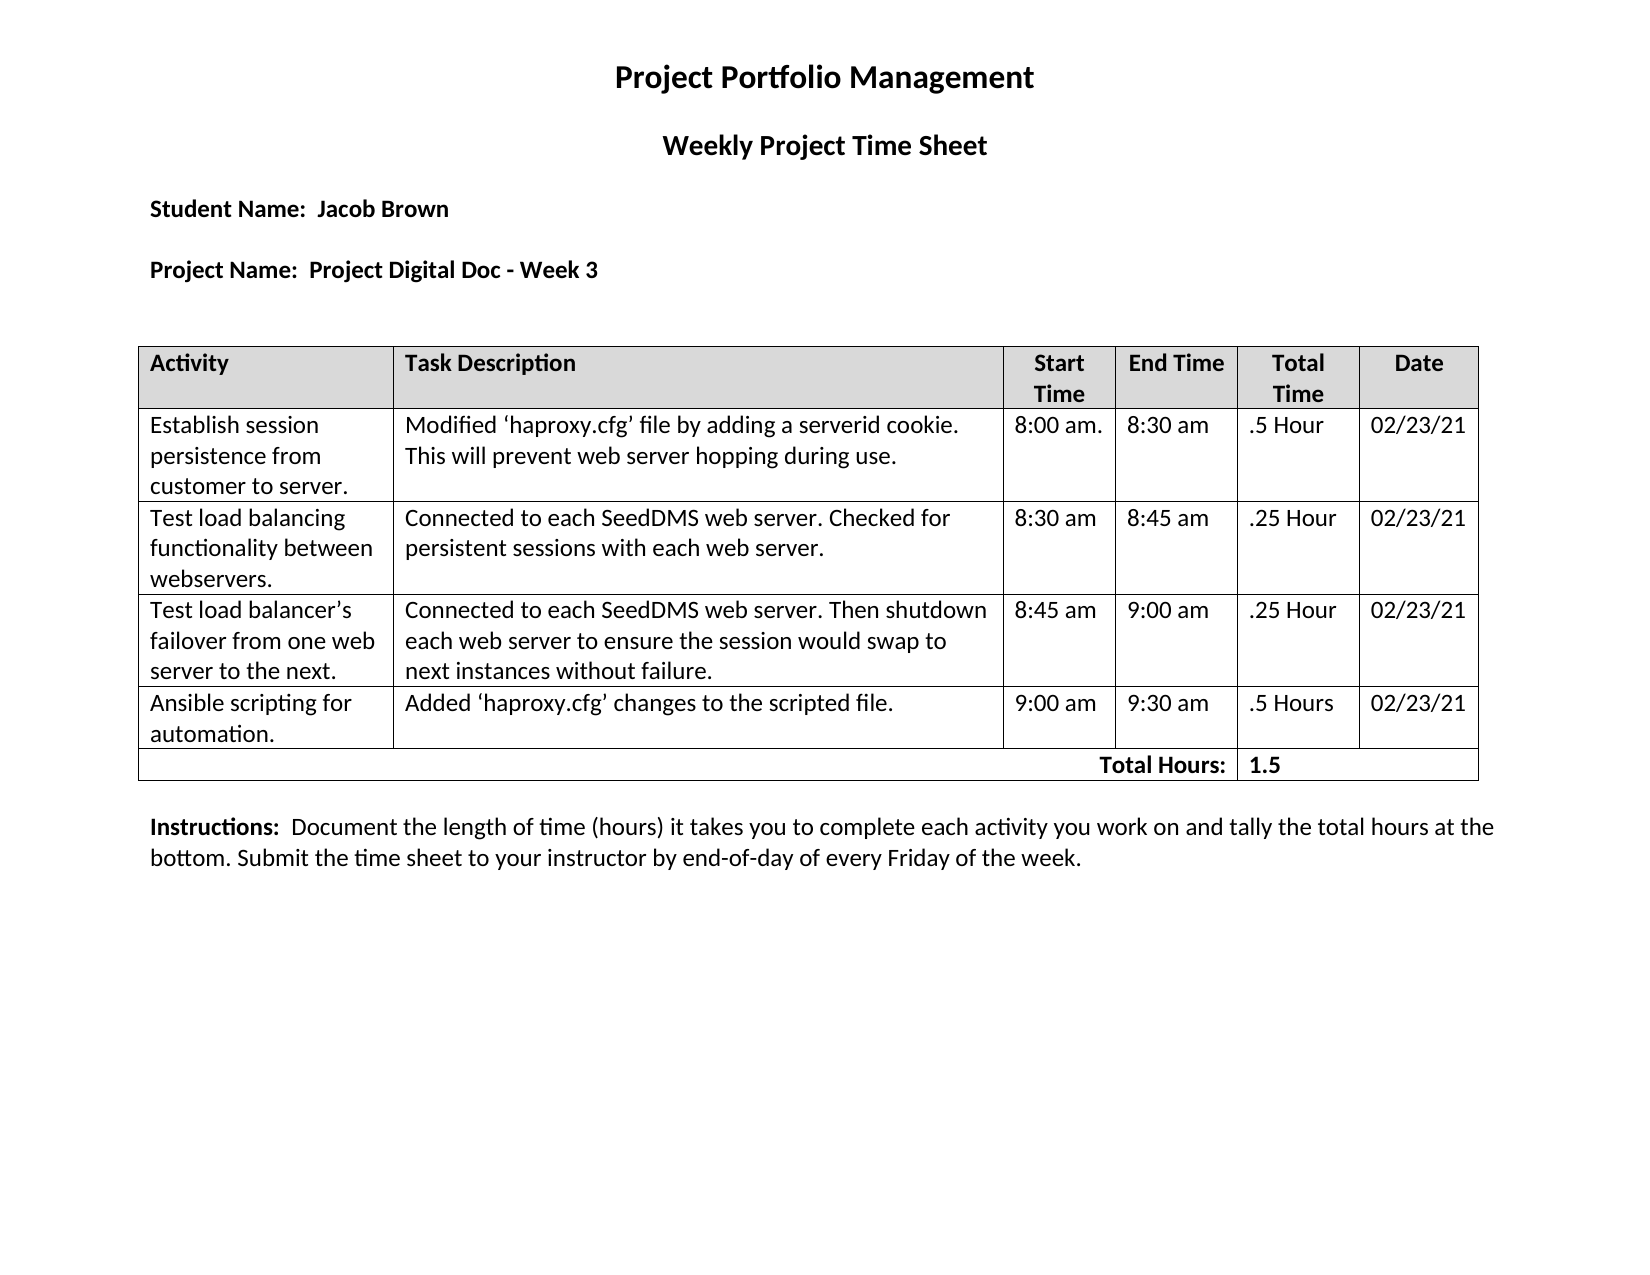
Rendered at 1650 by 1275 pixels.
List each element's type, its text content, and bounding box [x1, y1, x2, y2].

table_header Total Time [1238, 347, 1359, 408]
table_cell 8:30 am [1004, 502, 1115, 593]
table_cell 9:00 am [1116, 595, 1237, 686]
table_cell .5 Hour [1238, 409, 1359, 501]
table_cell .25 Hour [1238, 502, 1359, 593]
text Project Name: Project Digital Doc - Week 3 [150, 255, 1500, 285]
table_header End Time [1116, 347, 1237, 408]
table_cell 02/23/21 [1360, 502, 1478, 593]
text Instructions: Document the length of time (hours) it takes you to complete each activity you work on and tally the total hours at the bottom. Submit the time sheet to your instructor by end-of-day of every Friday of the week. [150, 811, 1500, 872]
table_header Date [1360, 347, 1478, 408]
table_cell Connected to each SeedDMS web server. Checked for persistent sessions with each web server. [394, 502, 1003, 593]
table_cell Connected to each SeedDMS web server. Then shutdown each web server to ensure the session would swap to next instances without failure. [394, 595, 1003, 686]
table_cell Test load balancer’s failover from one web server to the next. [139, 595, 393, 686]
table_cell Test load balancing functionality between webservers. [139, 502, 393, 593]
table_cell 02/23/21 [1360, 687, 1478, 748]
table_cell 8:45 am [1004, 595, 1115, 686]
table_cell Added ‘haproxy.cfg’ changes to the scripted file. [394, 687, 1003, 748]
table_cell 9:00 am [1004, 687, 1115, 748]
table_cell Ansible scripting for automation. [139, 687, 393, 748]
text Weekly Project Time Sheet [150, 127, 1500, 163]
table_cell 02/23/21 [1360, 595, 1478, 686]
table_header Start Time [1004, 347, 1115, 408]
table_cell Modified ‘haproxy.cfg’ file by adding a serverid cookie. This will prevent web server hopping during use. [394, 409, 1003, 501]
text Student Name: Jacob Brown [150, 194, 1500, 224]
table_cell Total Hours: [139, 749, 1237, 780]
text Project Portfolio Management [150, 56, 1500, 97]
table_cell .25 Hour [1238, 595, 1359, 686]
table_cell 8:45 am [1116, 502, 1237, 593]
table_cell .5 Hours [1238, 687, 1359, 748]
table_cell 1.5 [1238, 749, 1478, 780]
table_cell 02/23/21 [1360, 409, 1478, 501]
table_cell 9:30 am [1116, 687, 1237, 748]
table_header Activity [139, 347, 393, 408]
table_cell 8:00 am. [1004, 409, 1115, 501]
table_cell Establish session persistence from customer to server. [139, 409, 393, 501]
table_cell 8:30 am [1116, 409, 1237, 501]
table_header Task Description [394, 347, 1003, 408]
